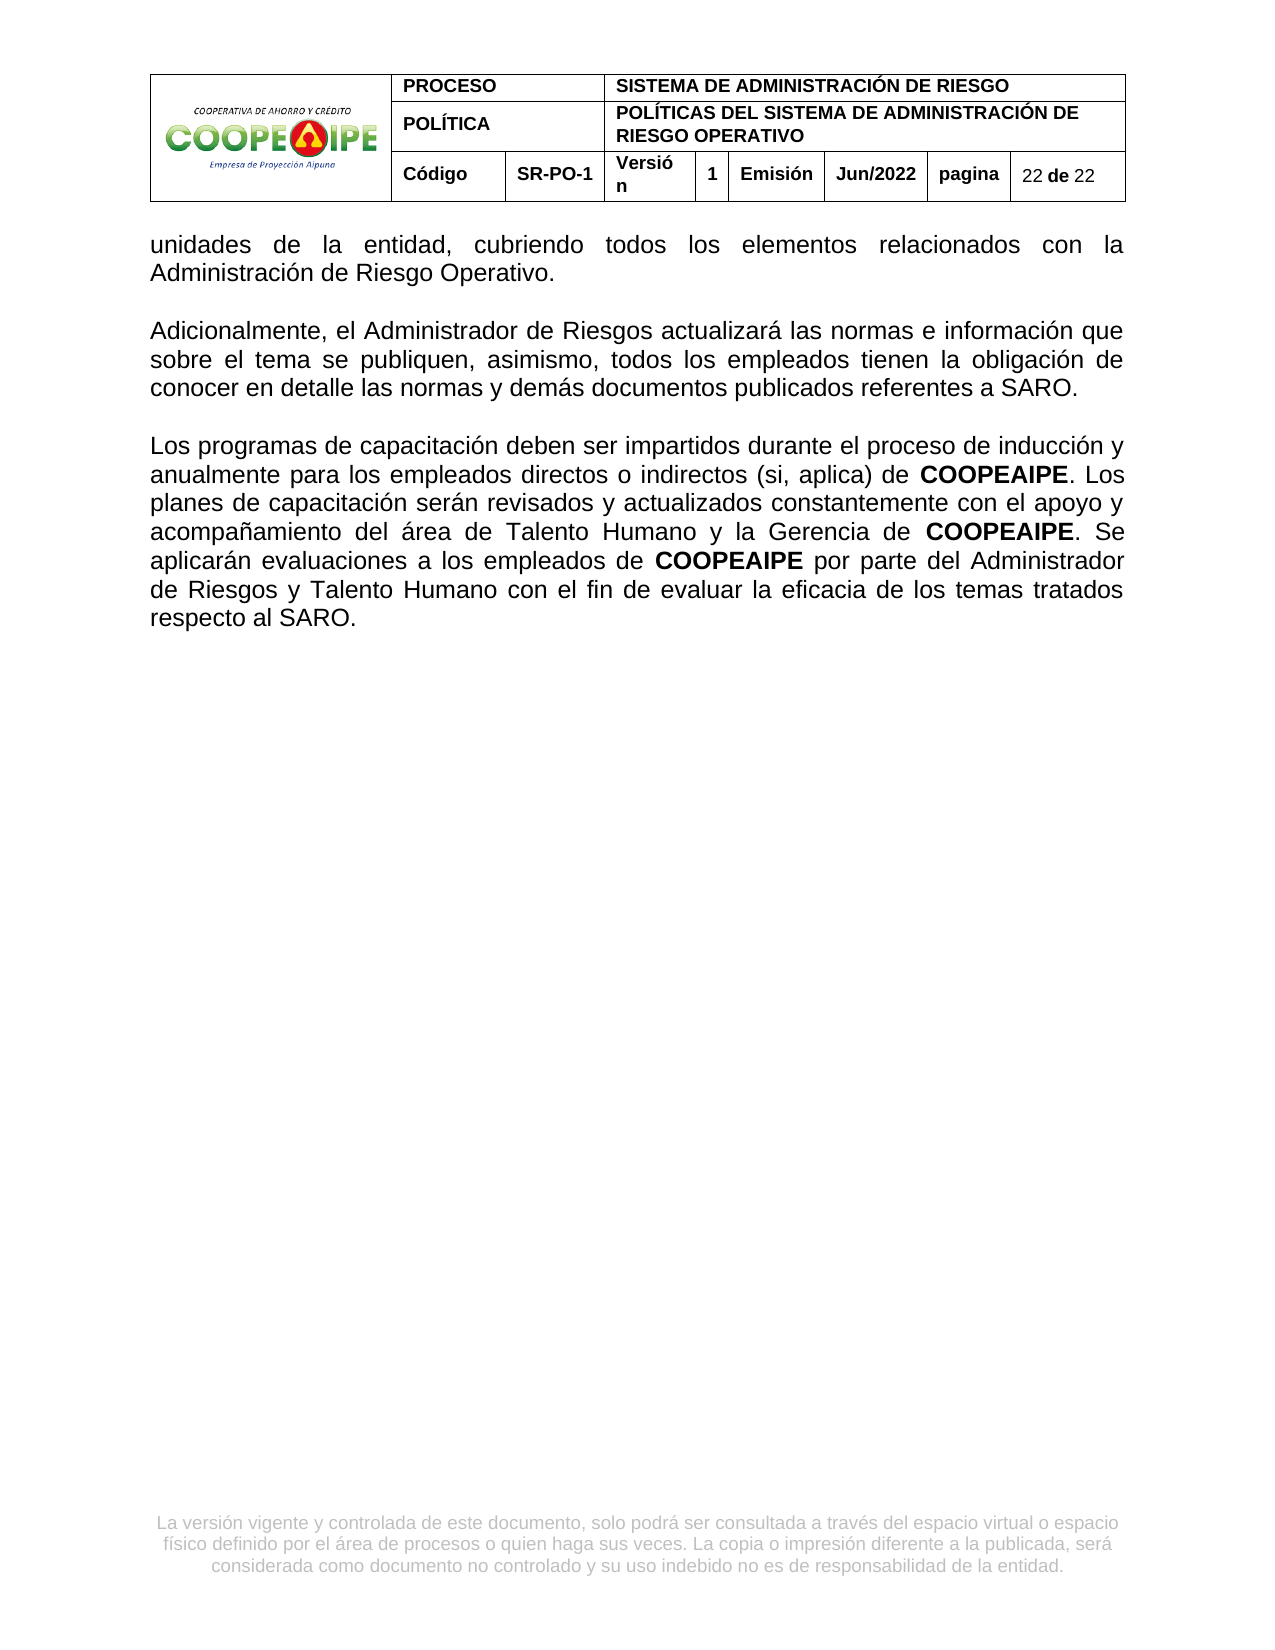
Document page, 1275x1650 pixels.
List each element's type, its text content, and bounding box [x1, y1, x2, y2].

text Adicionalmente, el Administrador de Riesgos actualizará las normas e información que sobre el tema se publiquen, asimismo, todos los empleados tienen la obligación de conocer en detalle las normas y demás documentos publicados referentes a SARO. [150, 316, 1125, 402]
picture [161, 98, 381, 173]
text Los programas de capacitación deben ser impartidos durante el proceso de inducción y anualmente para los empleados directos o indirectos (si, aplica) de COOPEAIPE. Los planes de capacitación serán revisados y actualizados constantemente con el apoyo y acompañamiento del área de Talento Humano y la Gerencia de COOPEAIPE. Se aplicarán evaluaciones a los empleados de COOPEAIPE por parte del Administrador de Riesgos y Talento Humano con el fin de evaluar la eficacia de los temas tratados respecto al SARO. [150, 431, 1125, 632]
